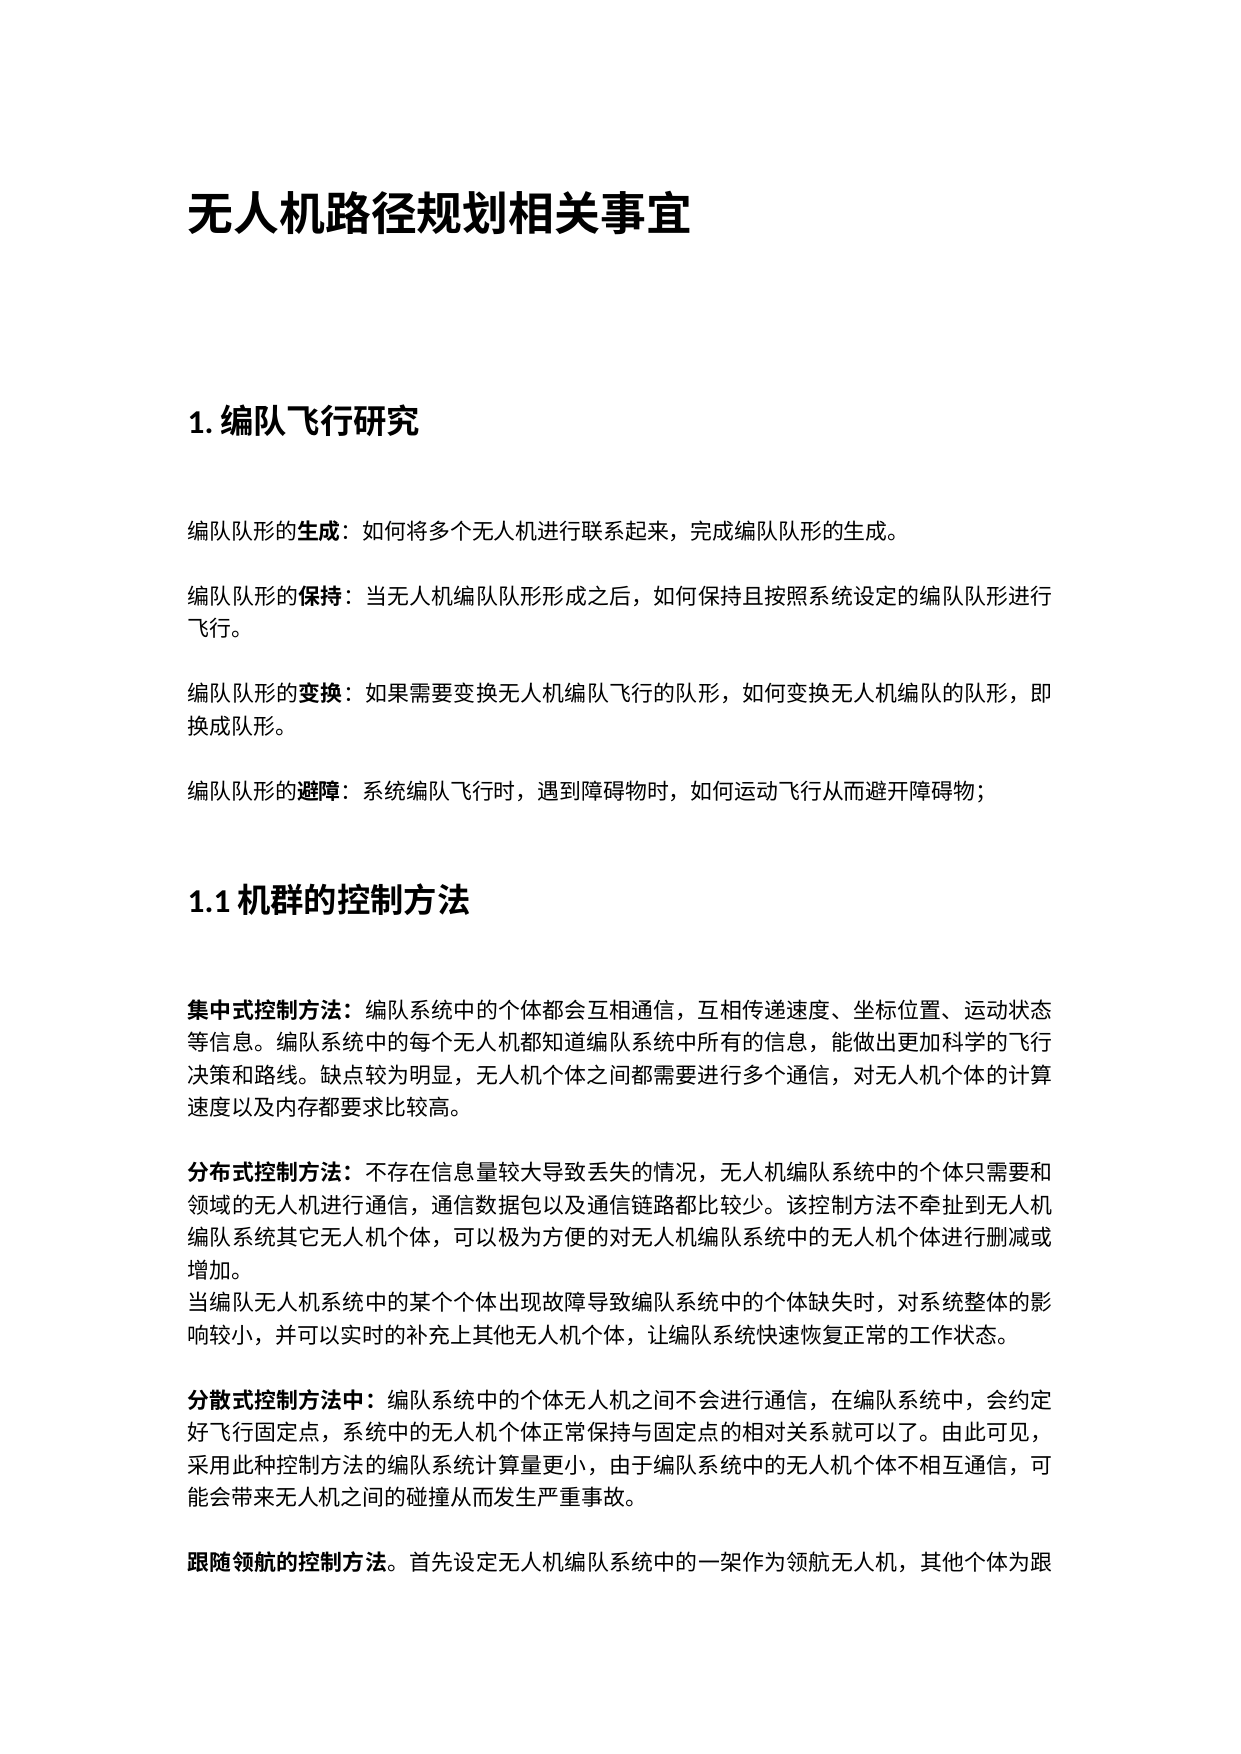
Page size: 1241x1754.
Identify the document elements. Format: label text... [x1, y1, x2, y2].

subtitle 无人机路径规划相关事宜 [187, 162, 1053, 259]
text 编队队形的生成：如何将多个无人机进行联系起来，完成编队队形的生成。 [187, 513, 1053, 546]
text 分布式控制方法：不存在信息量较大导致丢失的情况，无人机编队系统中的个体只需要和领域的无人机进行通信，通信数据包以及通信链路都比较少。该控制方法不牵扯到无人机编队系统其它无人机个体，可以极为方便的对无人机编队系统中的无人机个体进行删减或增加。 [187, 1155, 1053, 1285]
text 编队队形的避障：系统编队飞行时，遇到障碍物时，如何运动飞行从而避开障碍物； [187, 773, 1053, 806]
text 编队队形的保持：当无人机编队队形形成之后，如何保持且按照系统设定的编队队形进行飞行。 [187, 578, 1053, 643]
subtitle 1.1机群的控制方法 [187, 866, 1053, 931]
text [187, 1545, 1053, 1577]
text 分散式控制方法中：编队系统中的个体无人机之间不会进行通信，在编队系统中，会约定好飞行固定点，系统中的无人机个体正常保持与固定点的相对关系就可以了。由此可见，采用此种控制方法的编队系统计算量更小，由于编队系统中的无人机个体不相互通信，可能会带来无人机之间的碰撞从而发生严重事故。 [187, 1382, 1053, 1512]
text 当编队无人机系统中的某个个体出现故障导致编队系统中的个体缺失时，对系统整体的影响较小，并可以实时的补充上其他无人机个体，让编队系统快速恢复正常的工作状态。 [187, 1285, 1053, 1350]
text 编队队形的变换：如果需要变换无人机编队飞行的队形，如何变换无人机编队的队形，即换成队形。 [187, 676, 1053, 741]
text 集中式控制方法：编队系统中的个体都会互相通信，互相传递速度、坐标位置、运动状态等信息。编队系统中的每个无人机都知道编队系统中所有的信息，能做出更加科学的飞行决策和路线。缺点较为明显，无人机个体之间都需要进行多个通信，对无人机个体的计算速度以及内存都要求比较高。 [187, 992, 1053, 1122]
subtitle 编队飞行研究 [187, 387, 1053, 452]
